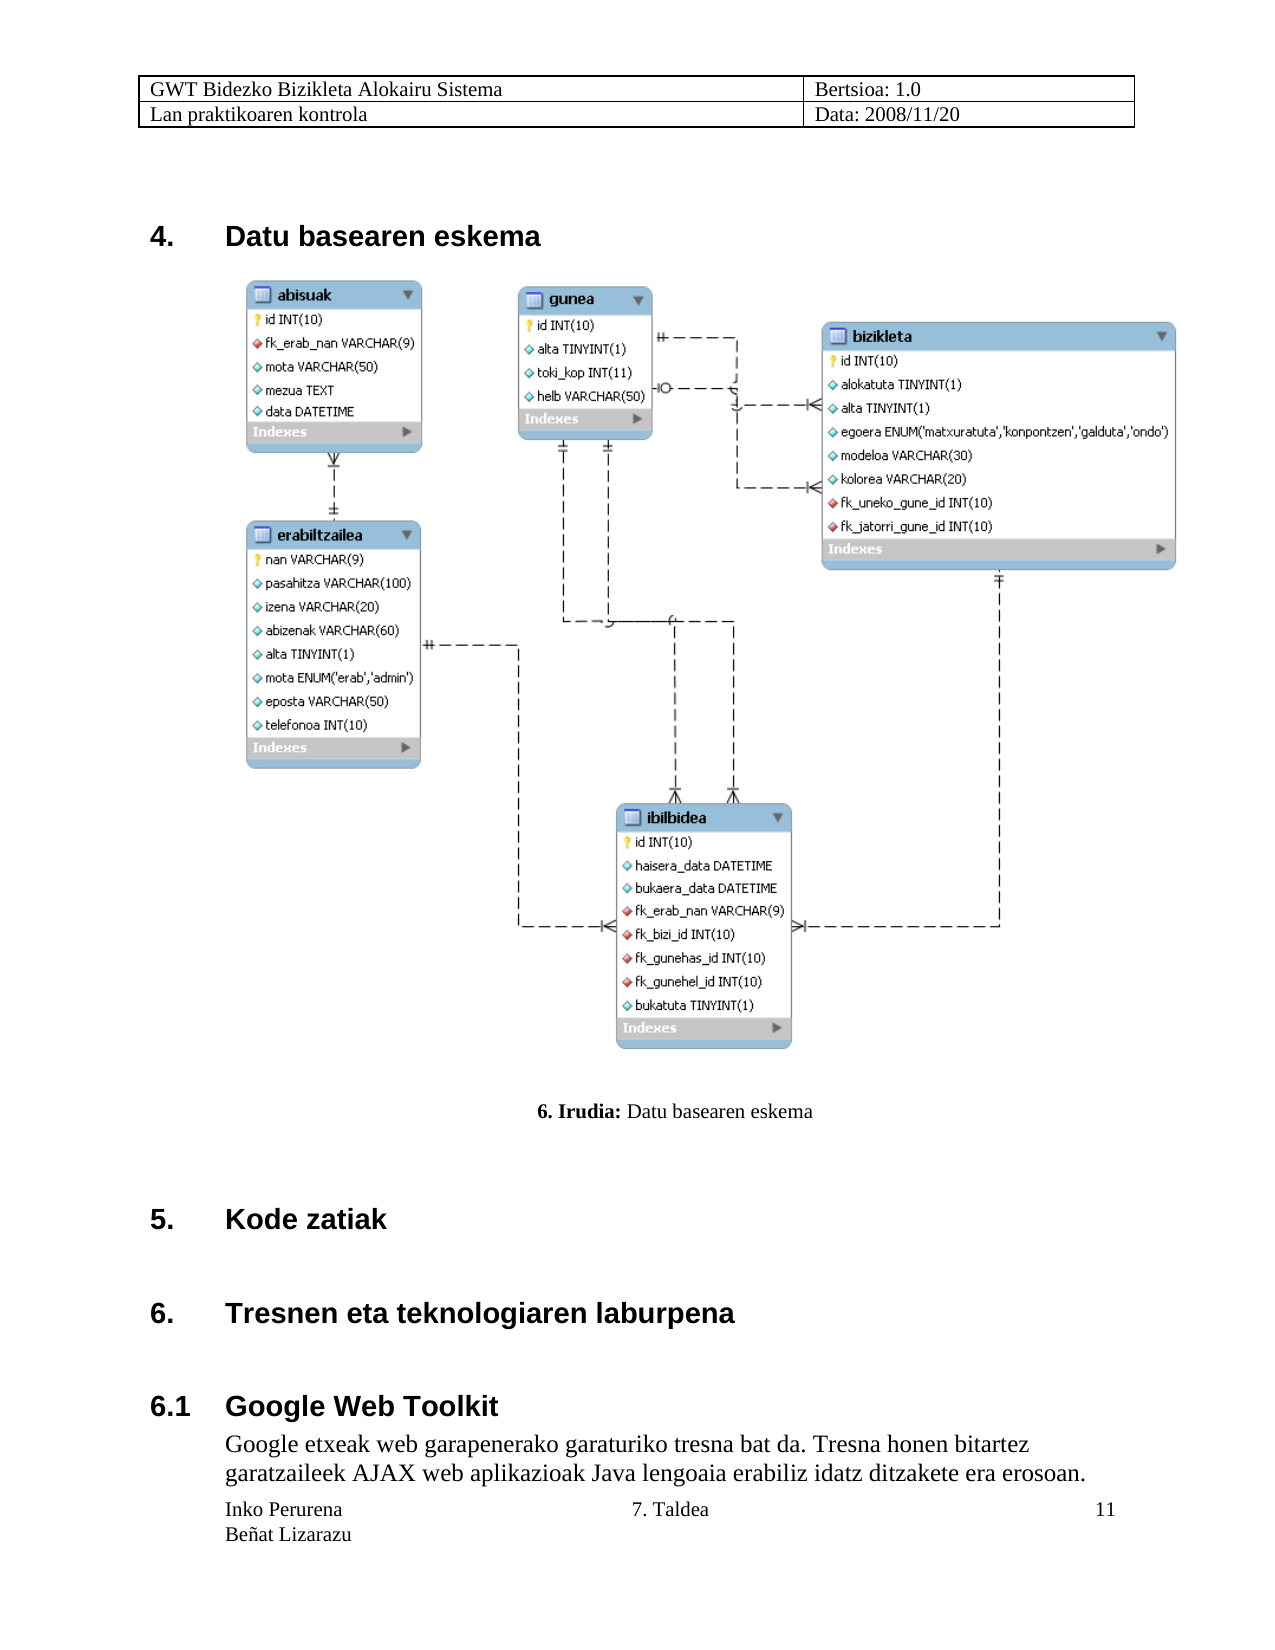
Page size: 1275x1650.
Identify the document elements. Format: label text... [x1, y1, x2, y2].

subtitle Tresnen eta teknologiaren laburpena [150, 1296, 1125, 1329]
subtitle Datu basearen eskema [150, 219, 1125, 253]
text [225, 1429, 1125, 1486]
subtitle Kode zatiak [150, 1202, 1125, 1236]
picture [225, 258, 1200, 1074]
subtitle Google Web Toolkit [150, 1389, 1125, 1423]
